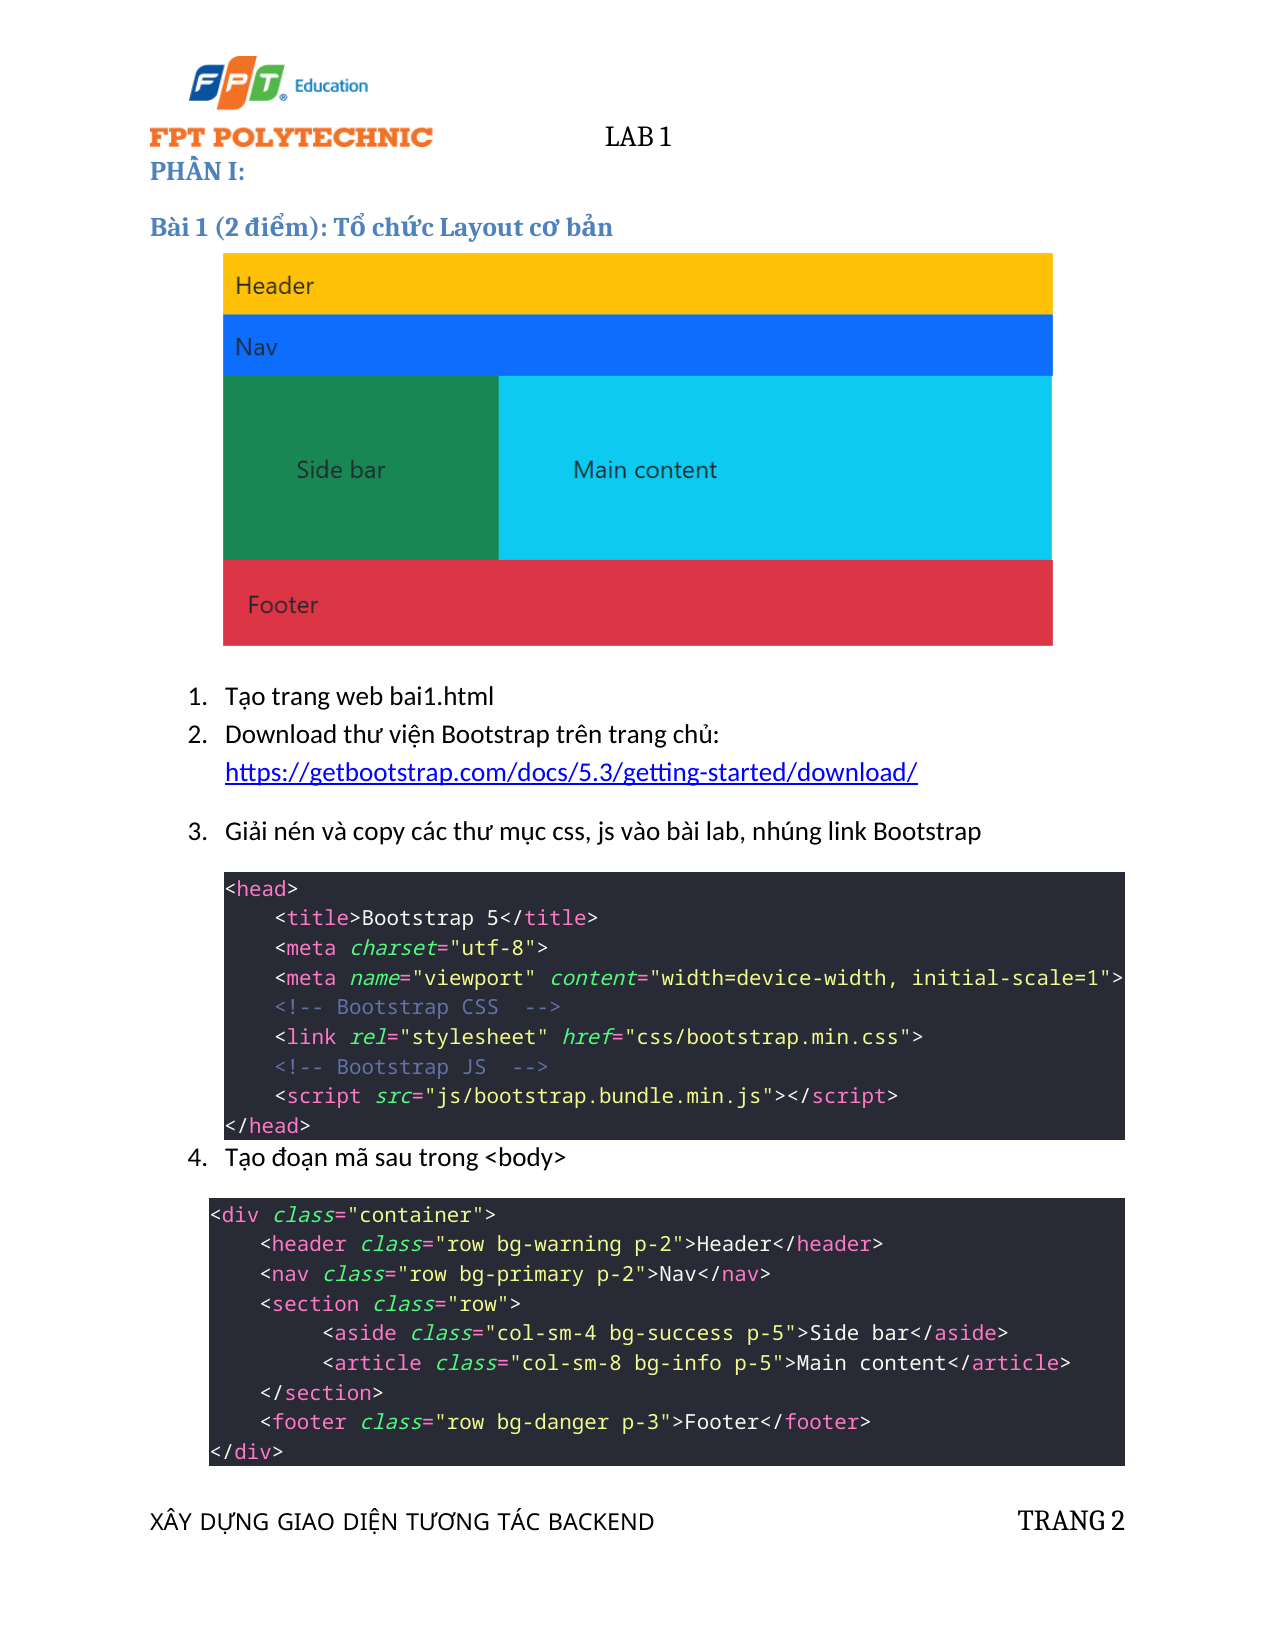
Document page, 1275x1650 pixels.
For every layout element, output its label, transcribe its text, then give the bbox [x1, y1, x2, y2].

text <article class="col-sm-8 bg-info p-5">Main content</article> [209, 1347, 1125, 1377]
list Download thư viện Bootstrap trên trang chủ: https://getbootstrap.com/docs/5.3/getting-started/download/ [187, 717, 1125, 788]
text <link rel="stylesheet" href="css/bootstrap.min.css"> [224, 1021, 1125, 1051]
text <section class="row"> [209, 1287, 1125, 1317]
text <footer class="row bg-danger p-3">Footer</footer> [209, 1406, 1125, 1436]
text <head> [224, 872, 1125, 902]
text </div> [209, 1436, 1125, 1466]
list Tạo trang web bai1.html [187, 679, 1125, 712]
subtitle PHẦN I: [150, 156, 1125, 187]
text <!-- Bootstrap JS --> [224, 1051, 1125, 1080]
picture [217, 248, 1058, 653]
text <aside class="col-sm-4 bg-success p-5">Side bar</aside> [209, 1317, 1125, 1347]
text </head> [224, 1110, 1125, 1140]
text <nav class="row bg-primary p-2">Nav</nav> [209, 1258, 1125, 1287]
list Giải nén và copy các thư mục css, js vào bài lab, nhúng link Bootstrap [187, 814, 1125, 847]
text <meta name="viewport" content="width=device-width, initial-scale=1"> [224, 962, 1125, 991]
text <script src="js/bootstrap.bundle.min.js"></script> [224, 1080, 1125, 1110]
picture [150, 56, 436, 147]
list Tạo đoạn mã sau trong <body> [187, 1140, 1125, 1173]
text </section> [209, 1377, 1125, 1406]
text <div class="container"> [209, 1198, 1125, 1228]
text <title>Bootstrap 5</title> [224, 902, 1125, 932]
text <header class="row bg-warning p-2">Header</header> [209, 1228, 1125, 1258]
text <!-- Bootstrap CSS --> [224, 991, 1125, 1021]
subtitle Bài 1 (2 điểm): Tổ chức Layout cơ bản [150, 212, 1125, 243]
text <meta charset="utf-8"> [224, 932, 1125, 962]
